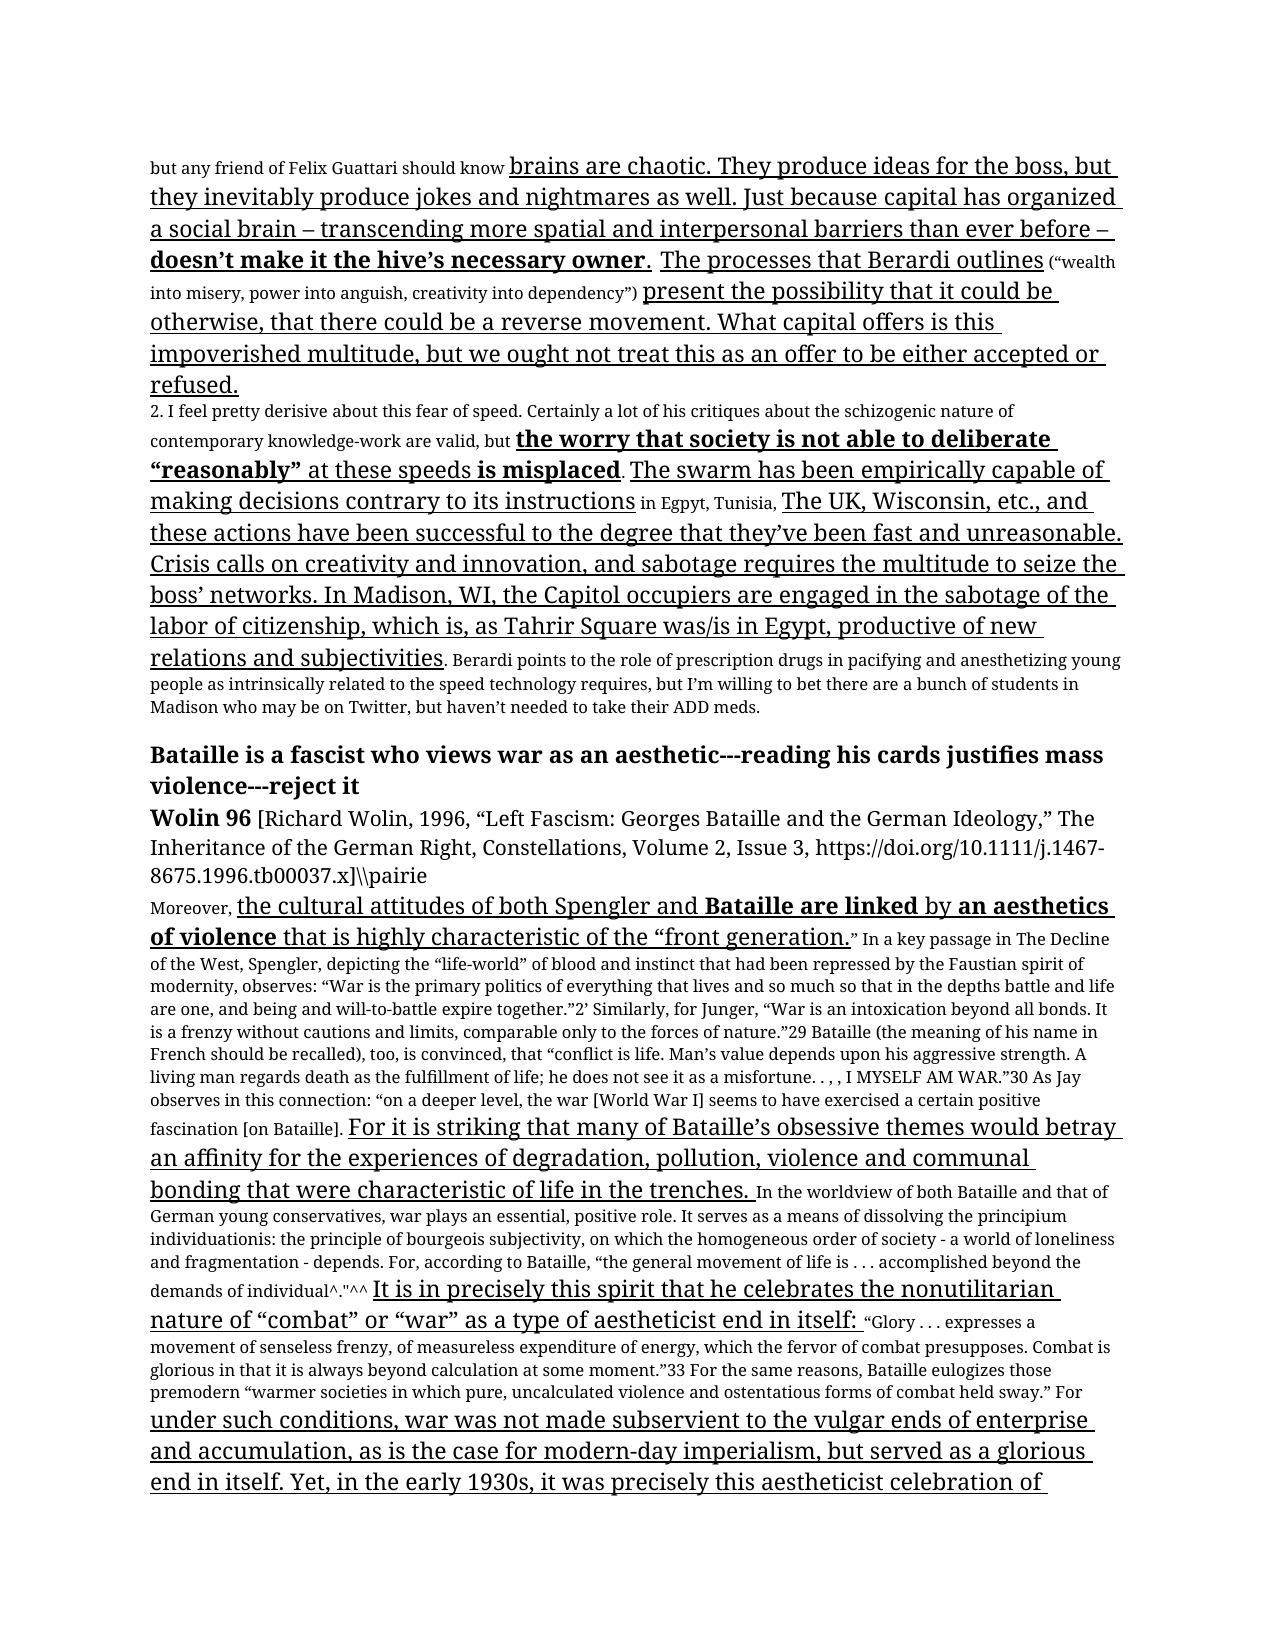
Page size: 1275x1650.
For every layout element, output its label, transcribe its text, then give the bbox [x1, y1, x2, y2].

subtitle Bataille is a fascist who views war as an aesthetic---reading his cards justifies mass violence---reject it [150, 739, 1125, 801]
text 2. I feel pretty derisive about this fear of speed. Certainly a lot of his critiques about the schizogenic nature of contemporary knowledge-work are valid, but the worry that society is not able to deliberate “reasonably” at these speeds is misplaced. The swarm has been empirically capable of making decisions contrary to its instructions in Egpyt, Tunisia, The UK, Wisconsin, etc., and these actions have been successful to the degree that they’ve been fast and unreasonable. Crisis calls on creativity and innovation, and sabotage requires the multitude to seize the boss’ networks. In Madison, WI, the Capitol occupiers are engaged in the sabotage of the labor of citizenship, which is, as Tahrir Square was/is in Egypt, productive of new relations and subjectivities. Berardi points to the role of prescription drugs in pacifying and anesthetizing young people as intrinsically related to the speed technology requires, but I’m willing to bet there are a bunch of students in Madison who may be on Twitter, but haven’t needed to take their ADD meds. [150, 400, 1125, 574]
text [150, 889, 1125, 1497]
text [150, 150, 1125, 400]
text Wolin 96 [Richard Wolin, 1996, “Left Fascism: Georges Bataille and the German Ideology,” The Inheritance of the German Right, Constellations, Volume 2, Issue 3, https://doi.org/10.1111/j.1467-8675.1996.tb00037.x]\\pairie [150, 801, 1125, 889]
text 2. I feel pretty derisive about this fear of speed. Certainly a lot of his critiques about the schizogenic nature of contemporary knowledge-work are valid, but the worry that society is not able to deliberate “reasonably” at these speeds is misplaced. The swarm has been empirically capable of making decisions contrary to its instructions in Egpyt, Tunisia, The UK, Wisconsin, etc., and these actions have been successful to the degree that they’ve been fast and unreasonable. Crisis calls on creativity and innovation, and sabotage requires the multitude to seize the boss’ networks. In Madison, WI, the Capitol occupiers are engaged in the sabotage of the labor of citizenship, which is, as Tahrir Square was/is in Egypt, productive of new relations and subjectivities. Berardi points to the role of prescription drugs in pacifying and anesthetizing young people as intrinsically related to the speed technology requires, but I’m willing to bet there are a bunch of students in Madison who may be on Twitter, but haven’t needed to take their ADD meds. [150, 576, 1125, 718]
